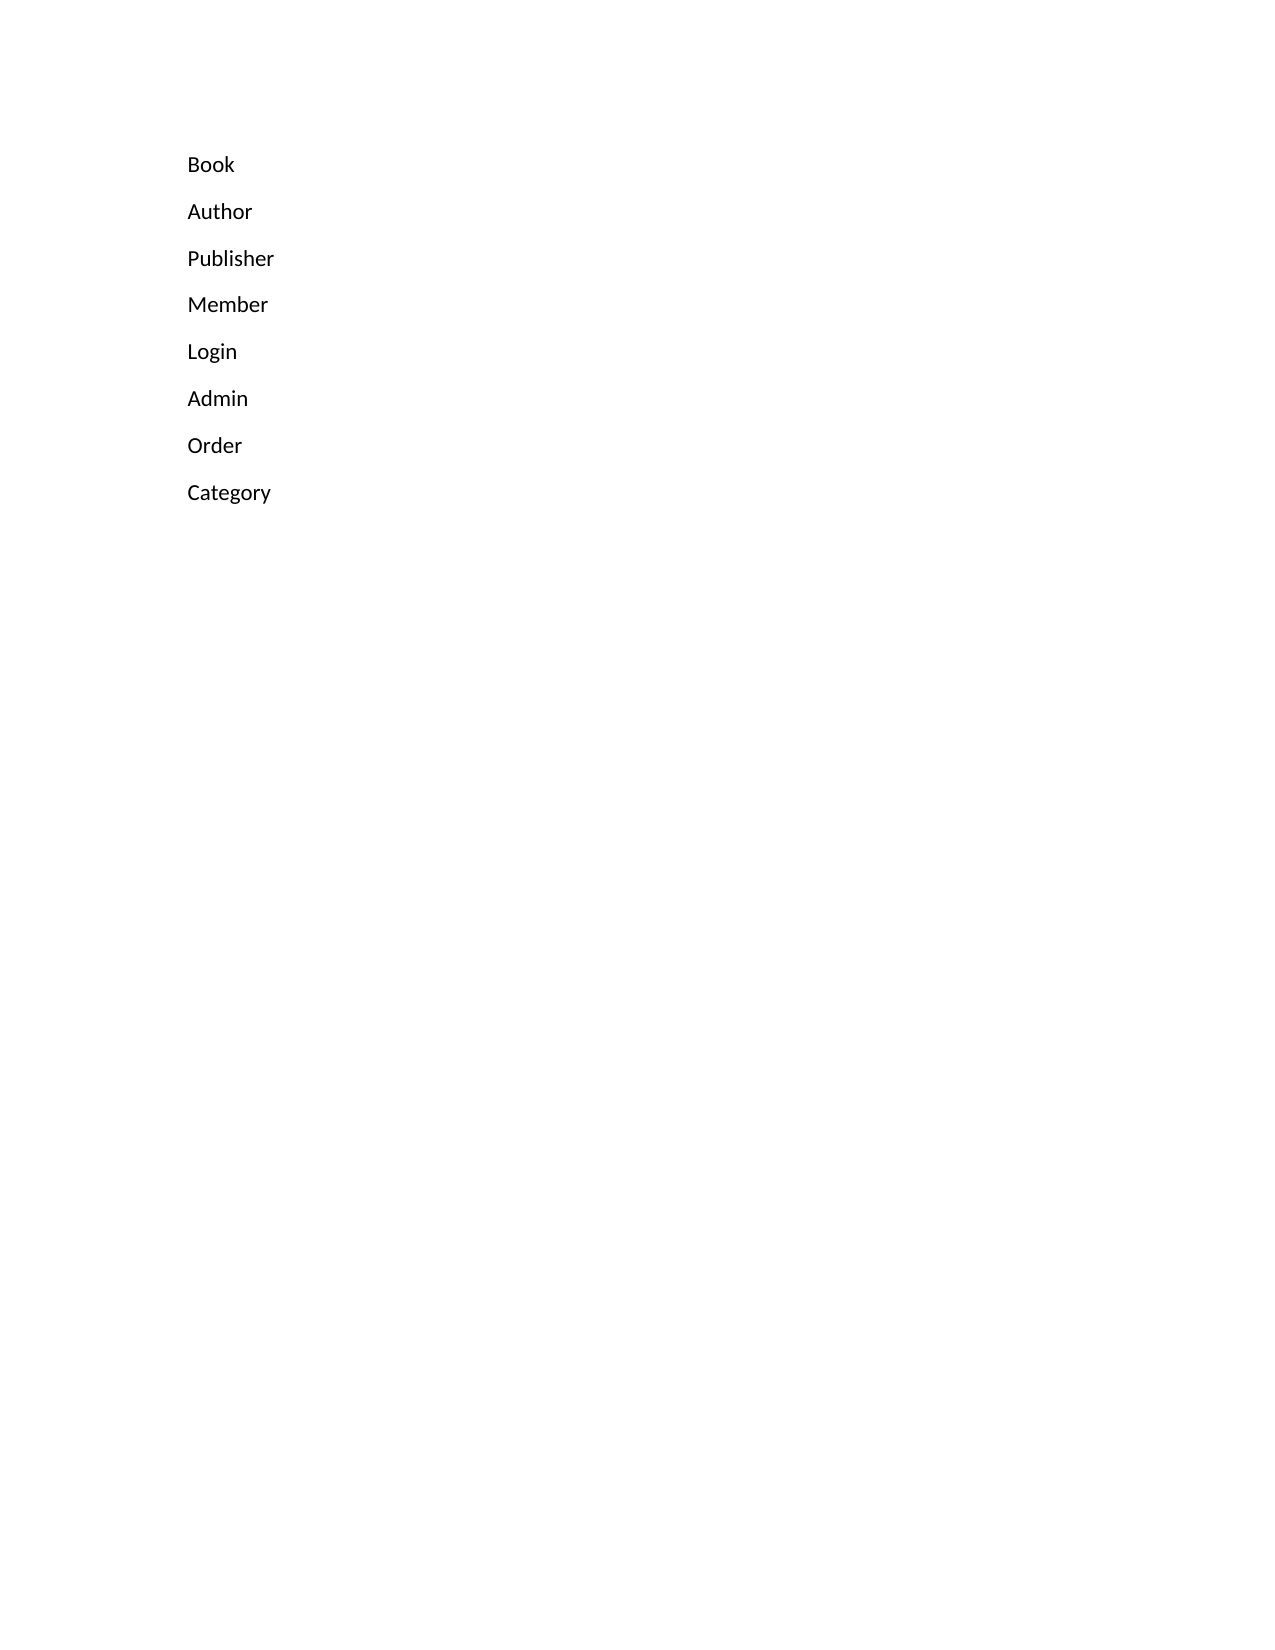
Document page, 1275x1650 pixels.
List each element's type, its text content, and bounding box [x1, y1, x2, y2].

text Book [187, 150, 1087, 178]
text Category [187, 478, 1087, 506]
text Author [187, 197, 1087, 225]
text Order [187, 431, 1087, 459]
text Member [187, 291, 1087, 319]
text Login [187, 337, 1087, 366]
text Admin [187, 384, 1087, 412]
text Publisher [187, 244, 1087, 272]
